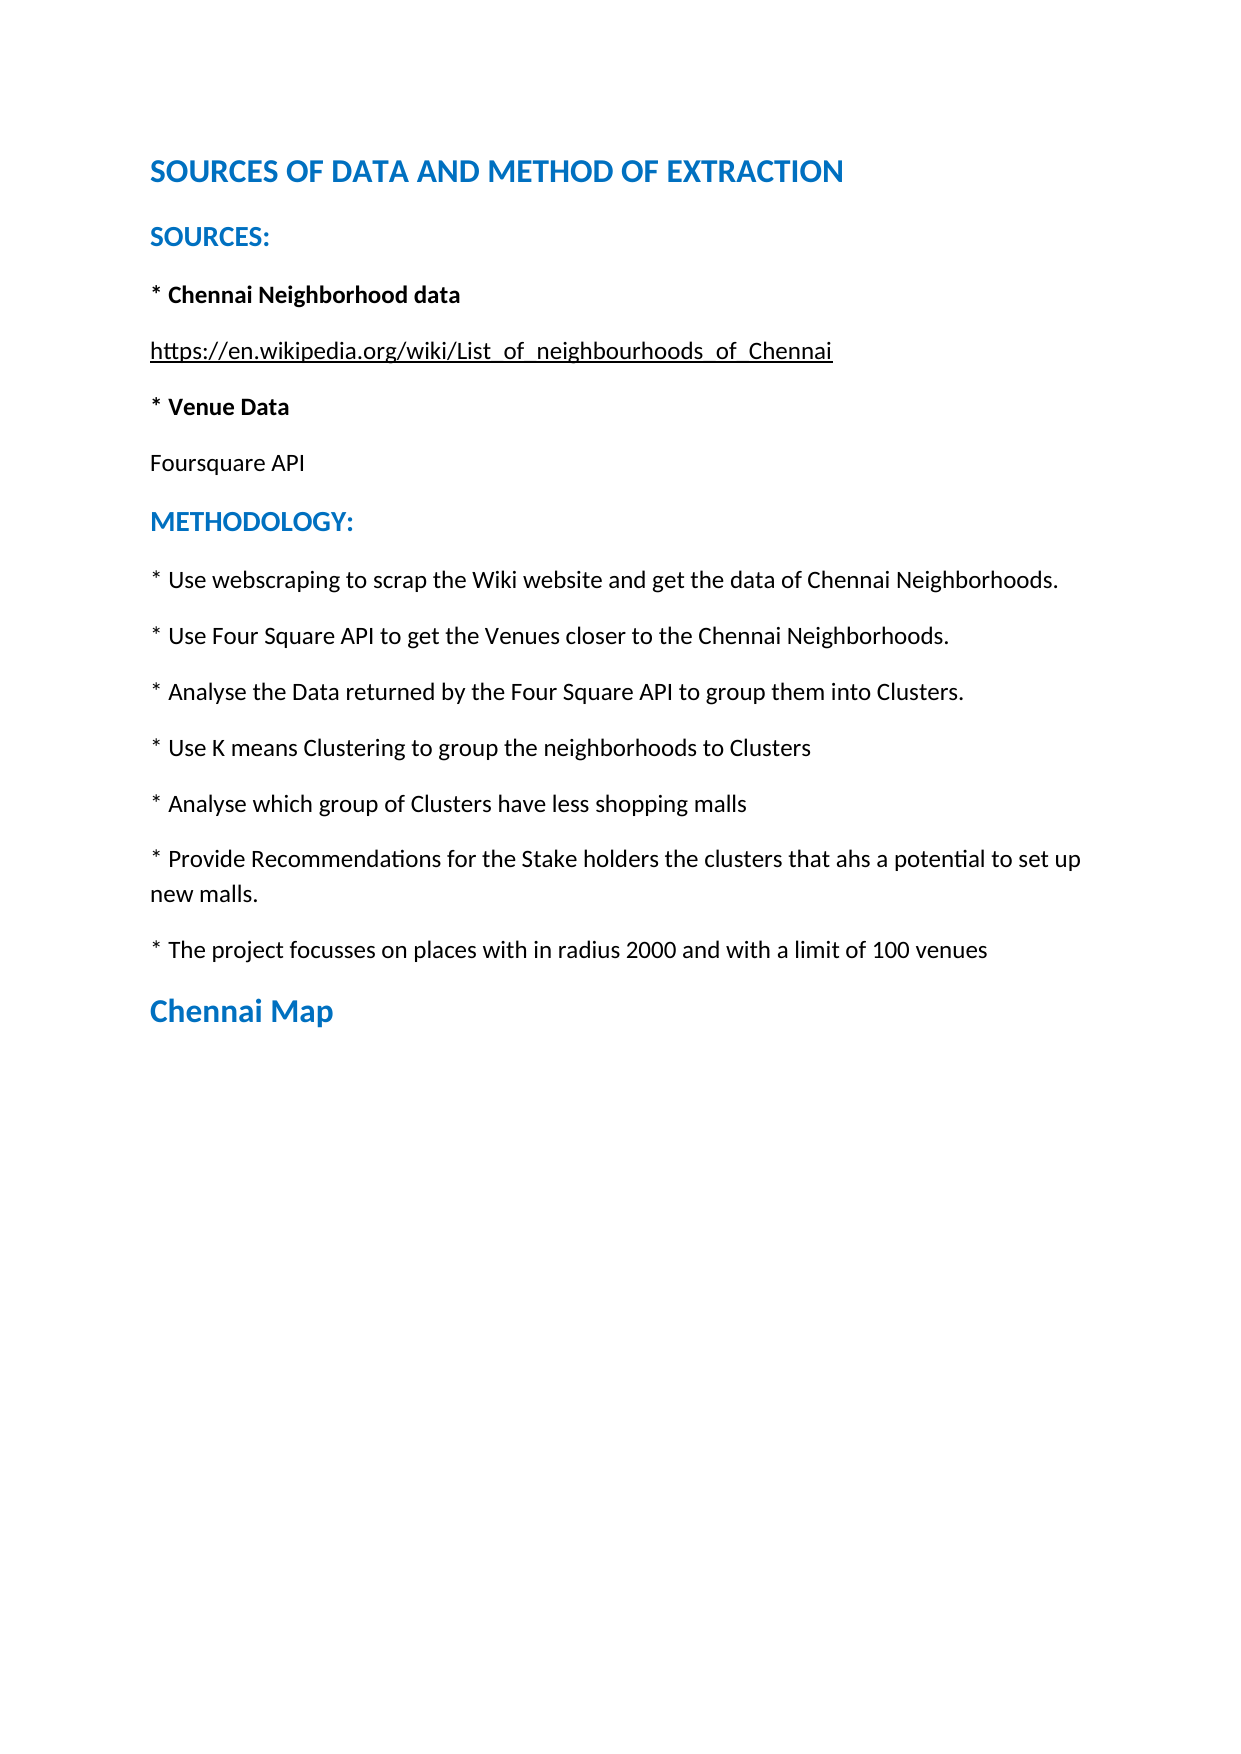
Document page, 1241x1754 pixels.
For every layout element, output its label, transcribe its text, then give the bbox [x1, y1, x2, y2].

text * Analyse which group of Clusters have less shopping malls [150, 788, 1090, 818]
text * Analyse the Data returned by the Four Square API to group them into Clusters. [150, 676, 1090, 707]
text * Use K means Clustering to group the neighborhoods to Clusters [150, 732, 1090, 762]
text * Provide Recommendations for the Stake holders the clusters that ahs a potential to set up new malls. [150, 844, 1090, 909]
text * Chennai Neighborhood data [150, 279, 1090, 310]
text SOURCES: [150, 218, 1090, 253]
text * Venue Data [150, 391, 1090, 422]
text * Use webscraping to scrap the Wiki website and get the data of Chennai Neighborhoods. [150, 564, 1090, 595]
text * The project focusses on places with in radius 2000 and with a limit of 100 venues [150, 934, 1090, 965]
text METHODOLOGY: [150, 503, 1090, 538]
text * Use Four Square API to get the Venues closer to the Chennai Neighborhoods. [150, 620, 1090, 651]
text Chennai Map [150, 990, 1090, 1031]
text Foursquare API [150, 447, 1090, 477]
text https://en.wikipedia.org/wiki/List_of_neighbourhoods_of_Chennai [150, 335, 1090, 366]
text SOURCES OF DATA AND METHOD OF EXTRACTION [150, 150, 1090, 191]
